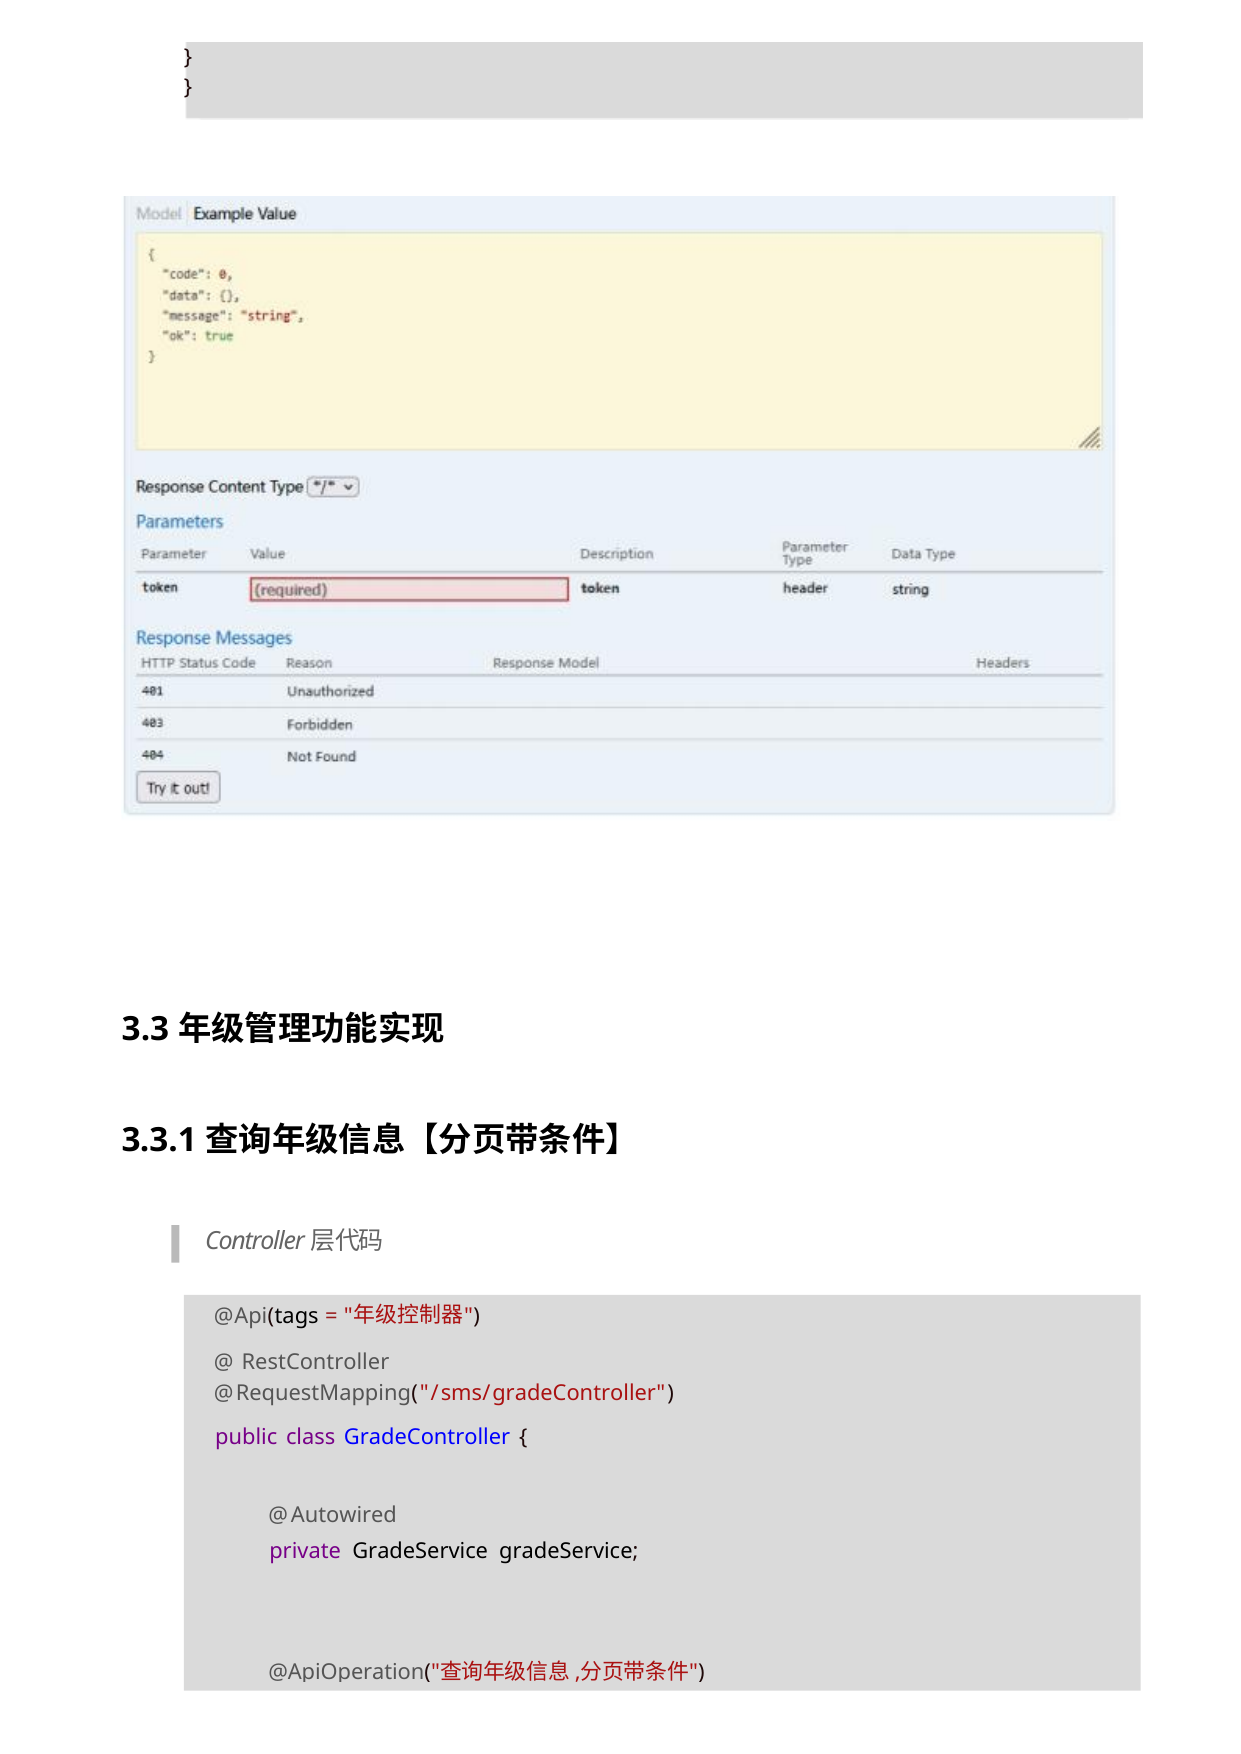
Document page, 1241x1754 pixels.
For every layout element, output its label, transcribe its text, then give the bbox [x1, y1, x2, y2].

picture [121, 196, 1122, 821]
picture [185, 42, 1143, 120]
text Controller层代码 [205, 1223, 1043, 1258]
subtitle 3.3 年级管理功能实现 [121, 1002, 1043, 1050]
subtitle 3.3.1 查询年级信息【分页带条件】 [121, 1112, 1043, 1161]
